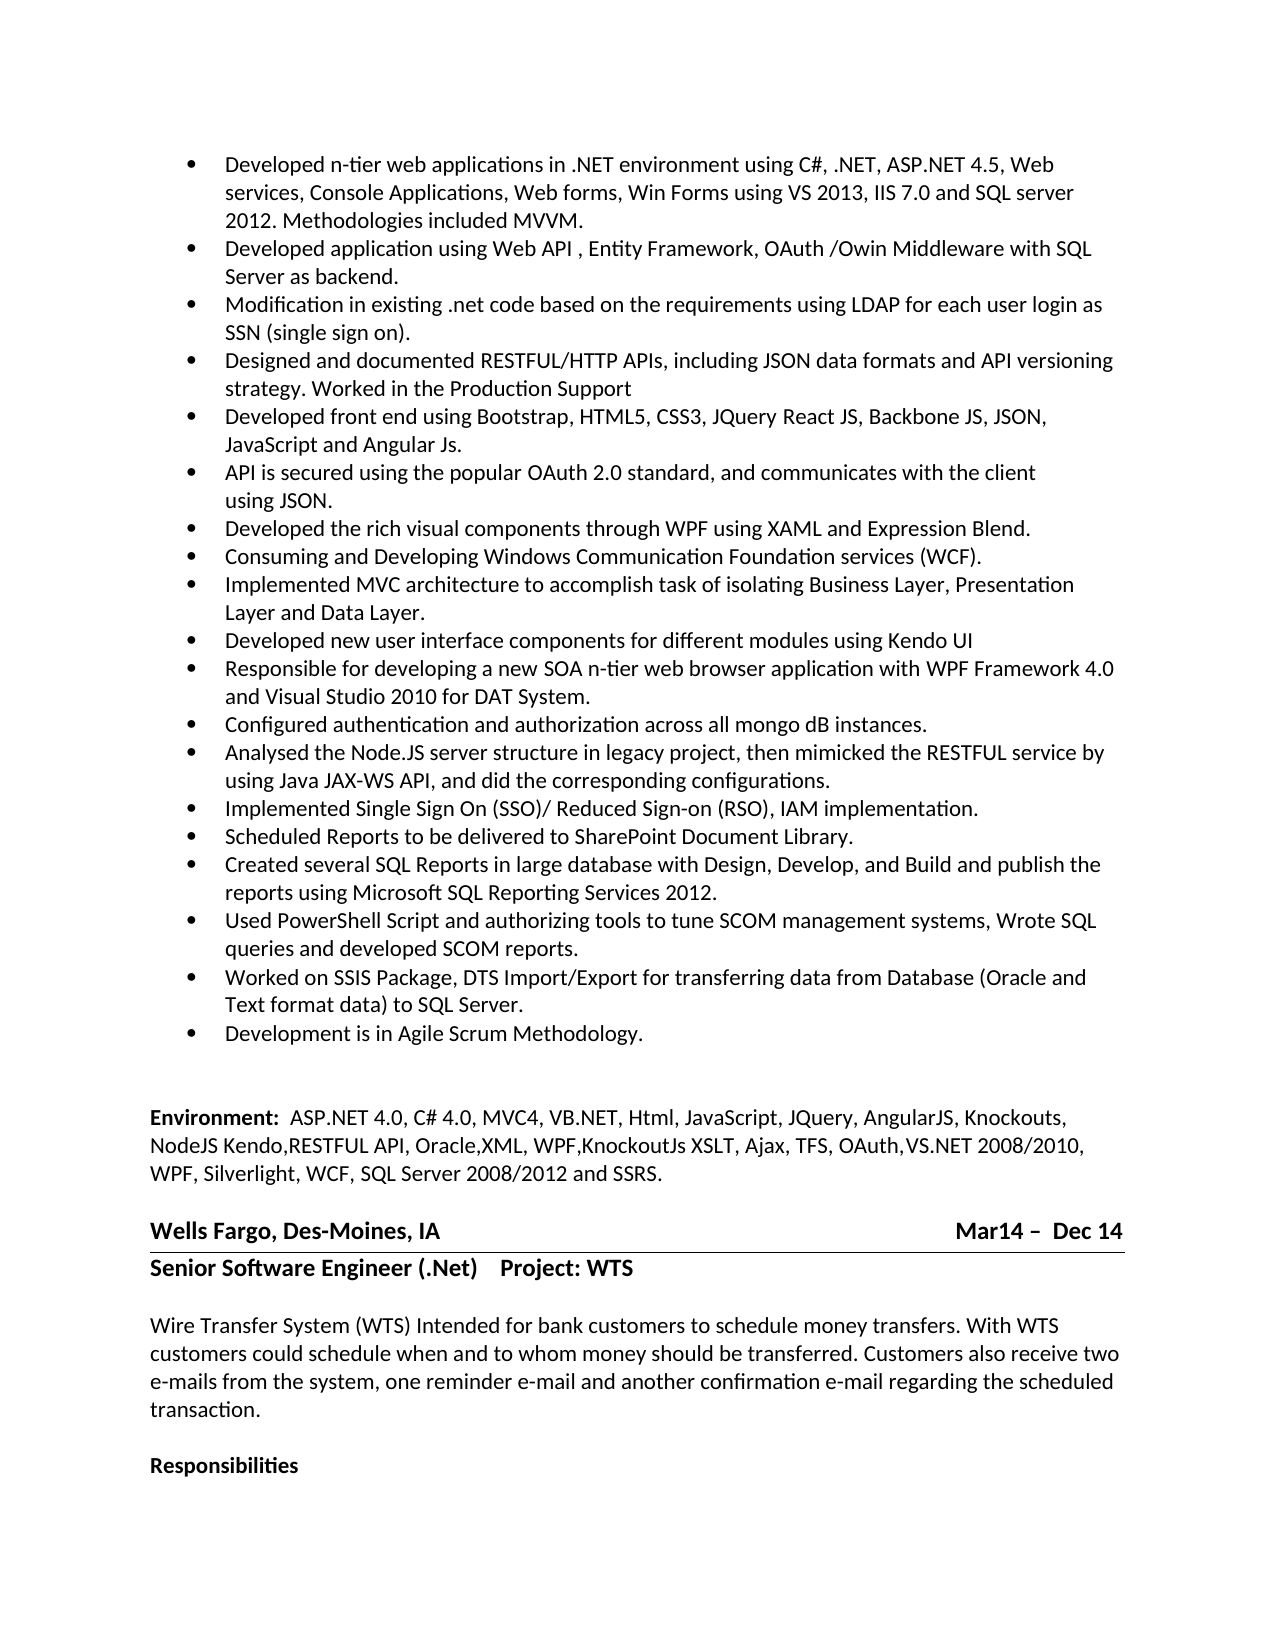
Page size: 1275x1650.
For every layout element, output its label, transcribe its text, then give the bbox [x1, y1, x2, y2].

list Configured authentication and authorization across all mongo dB instances. [187, 710, 1125, 738]
list Developed front end using Bootstrap, HTML5, CSS3, JQuery React JS, Backbone JS, JSON, JavaScript and Angular Js. [187, 402, 1125, 458]
list Implemented MVC architecture to accomplish task of isolating Business Layer, Presentation Layer and Data Layer. [187, 570, 1125, 626]
list Worked on SSIS Package, DTS Import/Export for transferring data from Database (Oracle and Text format data) to SQL Server. [187, 963, 1125, 1019]
text Responsibilities [150, 1451, 1125, 1479]
list Developed the rich visual components through WPF using XAML and Expression Blend. [187, 514, 1125, 542]
list Analysed the Node.JS server structure in legacy project, then mimicked the RESTFUL service by using Java JAX-WS API, and did the corresponding configurations. [187, 738, 1125, 794]
list Developed application using Web API , Entity Framework, OAuth /Owin Middleware with SQL Server as backend. [187, 234, 1125, 290]
list Developed new user interface components for different modules using Kendo UI [187, 626, 1125, 654]
list Created several SQL Reports in large database with Design, Develop, and Build and publish the reports using Microsoft SQL Reporting Services 2012. [187, 851, 1125, 907]
text Environment: ASP.NET 4.0, C# 4.0, MVC4, VB.NET, Html, JavaScript, JQuery, AngularJS, Knockouts, NodeJS Kendo,RESTFUL API, Oracle,XML, WPF,KnockoutJs XSLT, Ajax, TFS, OAuth,VS.NET 2008/2010, WPF, Silverlight, WCF, SQL Server 2008/2012 and SSRS. [150, 1103, 1125, 1187]
text Wells Fargo, Des-Moines, IA Mar14 – Dec 14 [150, 1215, 1125, 1252]
list Scheduled Reports to be delivered to SharePoint Document Library. [187, 822, 1125, 851]
list Developed n-tier web applications in .NET environment using C#, .NET, ASP.NET 4.5, Web services, Console Applications, Web forms, Win Forms using VS 2013, IIS 7.0 and SQL server 2012. Methodologies included MVVM. [187, 150, 1125, 234]
list Implemented Single Sign On (SSO)/ Reduced Sign-on (RSO), IAM implementation. [187, 794, 1125, 822]
text Senior Software Engineer (.Net) Project: WTS [150, 1253, 1125, 1283]
list Modification in existing .net code based on the requirements using LDAP for each user login as SSN (single sign on). [187, 290, 1125, 346]
list Consuming and Developing Windows Communication Foundation services (WCF). [187, 542, 1125, 570]
list Designed and documented RESTFUL/HTTP APIs, including JSON data formats and API versioning strategy. Worked in the Production Support [187, 346, 1125, 402]
text Wire Transfer System (WTS) Intended for bank customers to schedule money transfers. With WTS customers could schedule when and to whom money should be transferred. Customers also receive two e-mails from the system, one reminder e-mail and another confirmation e-mail regarding the scheduled transaction. [150, 1311, 1125, 1423]
list Development is in Agile Scrum Methodology. [187, 1019, 1125, 1047]
list Responsible for developing a new SOA n-tier web browser application with WPF Framework 4.0 and Visual Studio 2010 for DAT System. [187, 654, 1125, 710]
list Used PowerShell Script and authorizing tools to tune SCOM management systems, Wrote SQL queries and developed SCOM reports. [187, 907, 1125, 963]
list API is secured using the popular OAuth 2.0 standard, and communicates with the client using JSON. [187, 458, 1125, 514]
